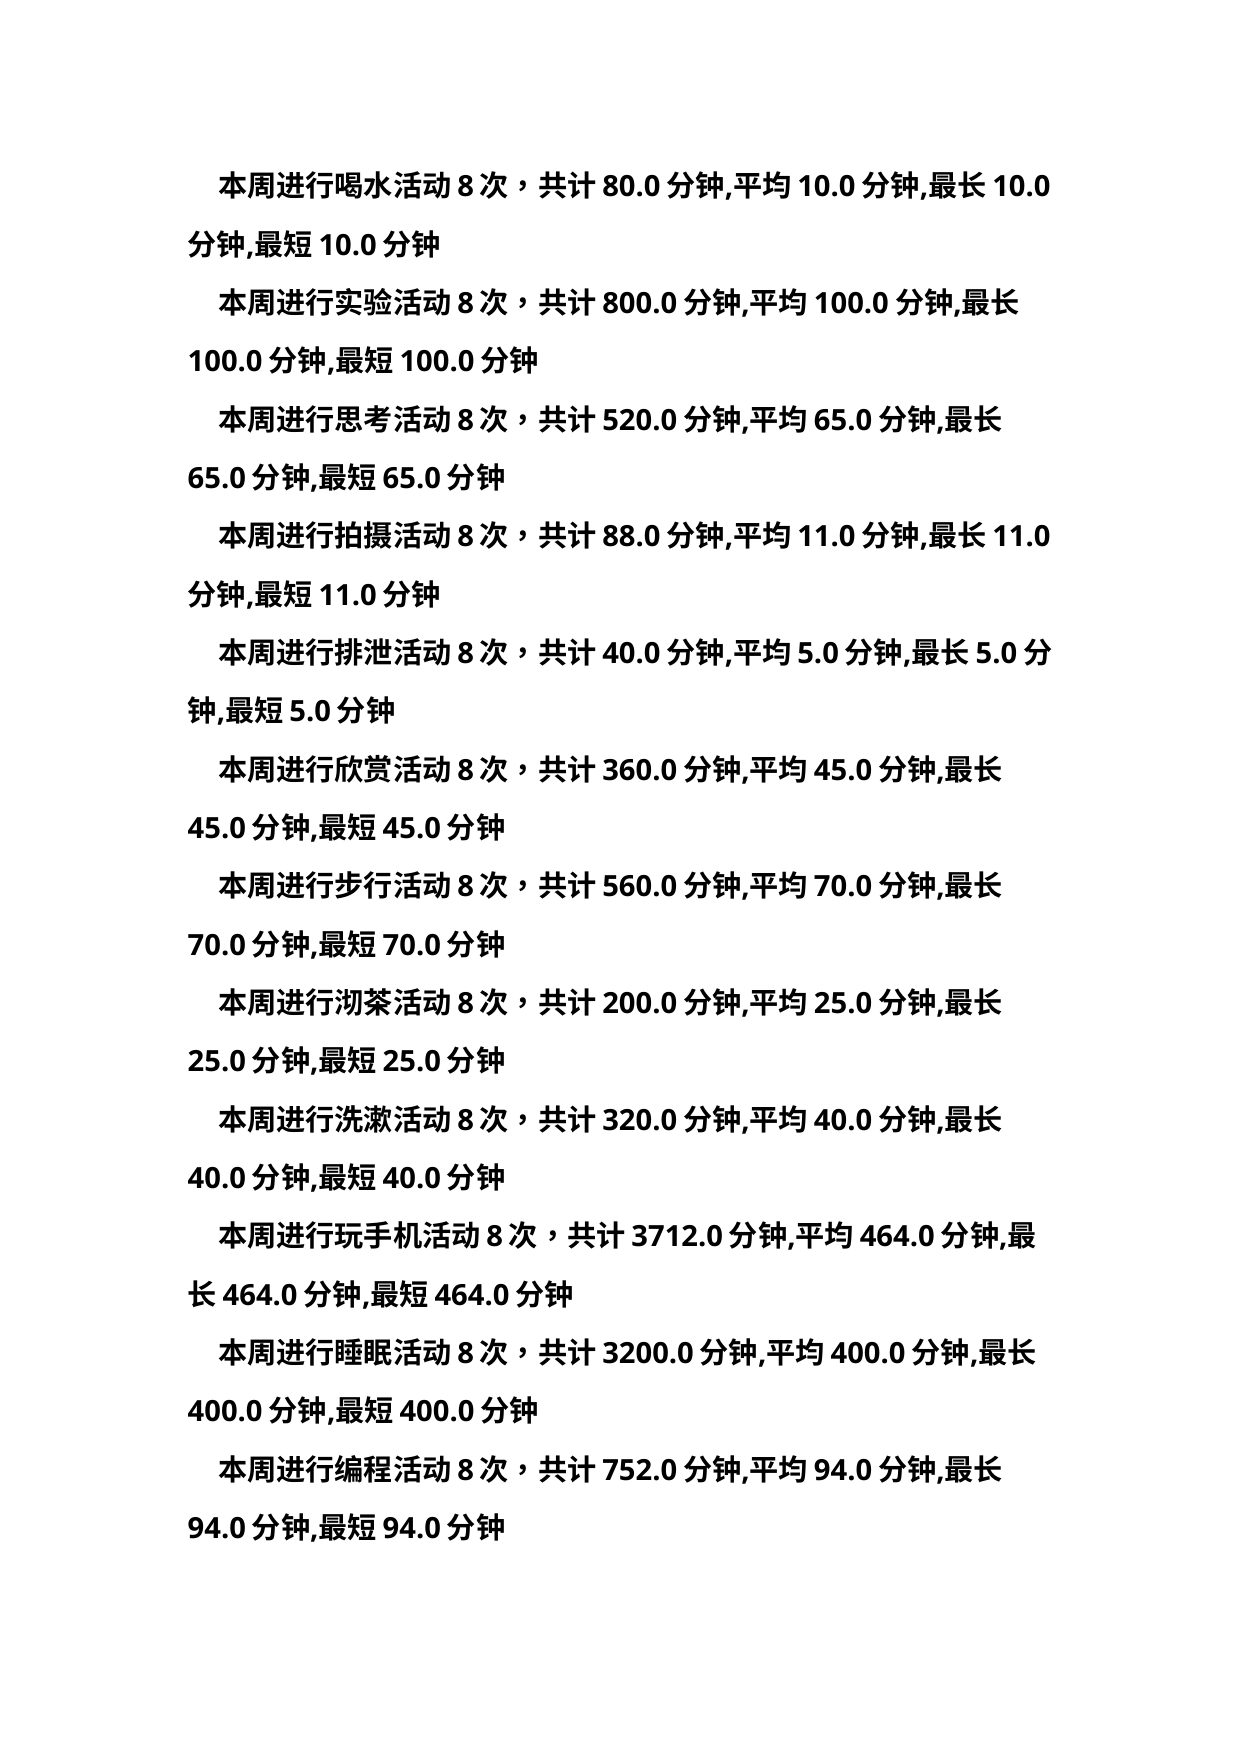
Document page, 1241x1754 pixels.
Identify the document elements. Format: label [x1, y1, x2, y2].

text [187, 150, 1053, 1550]
